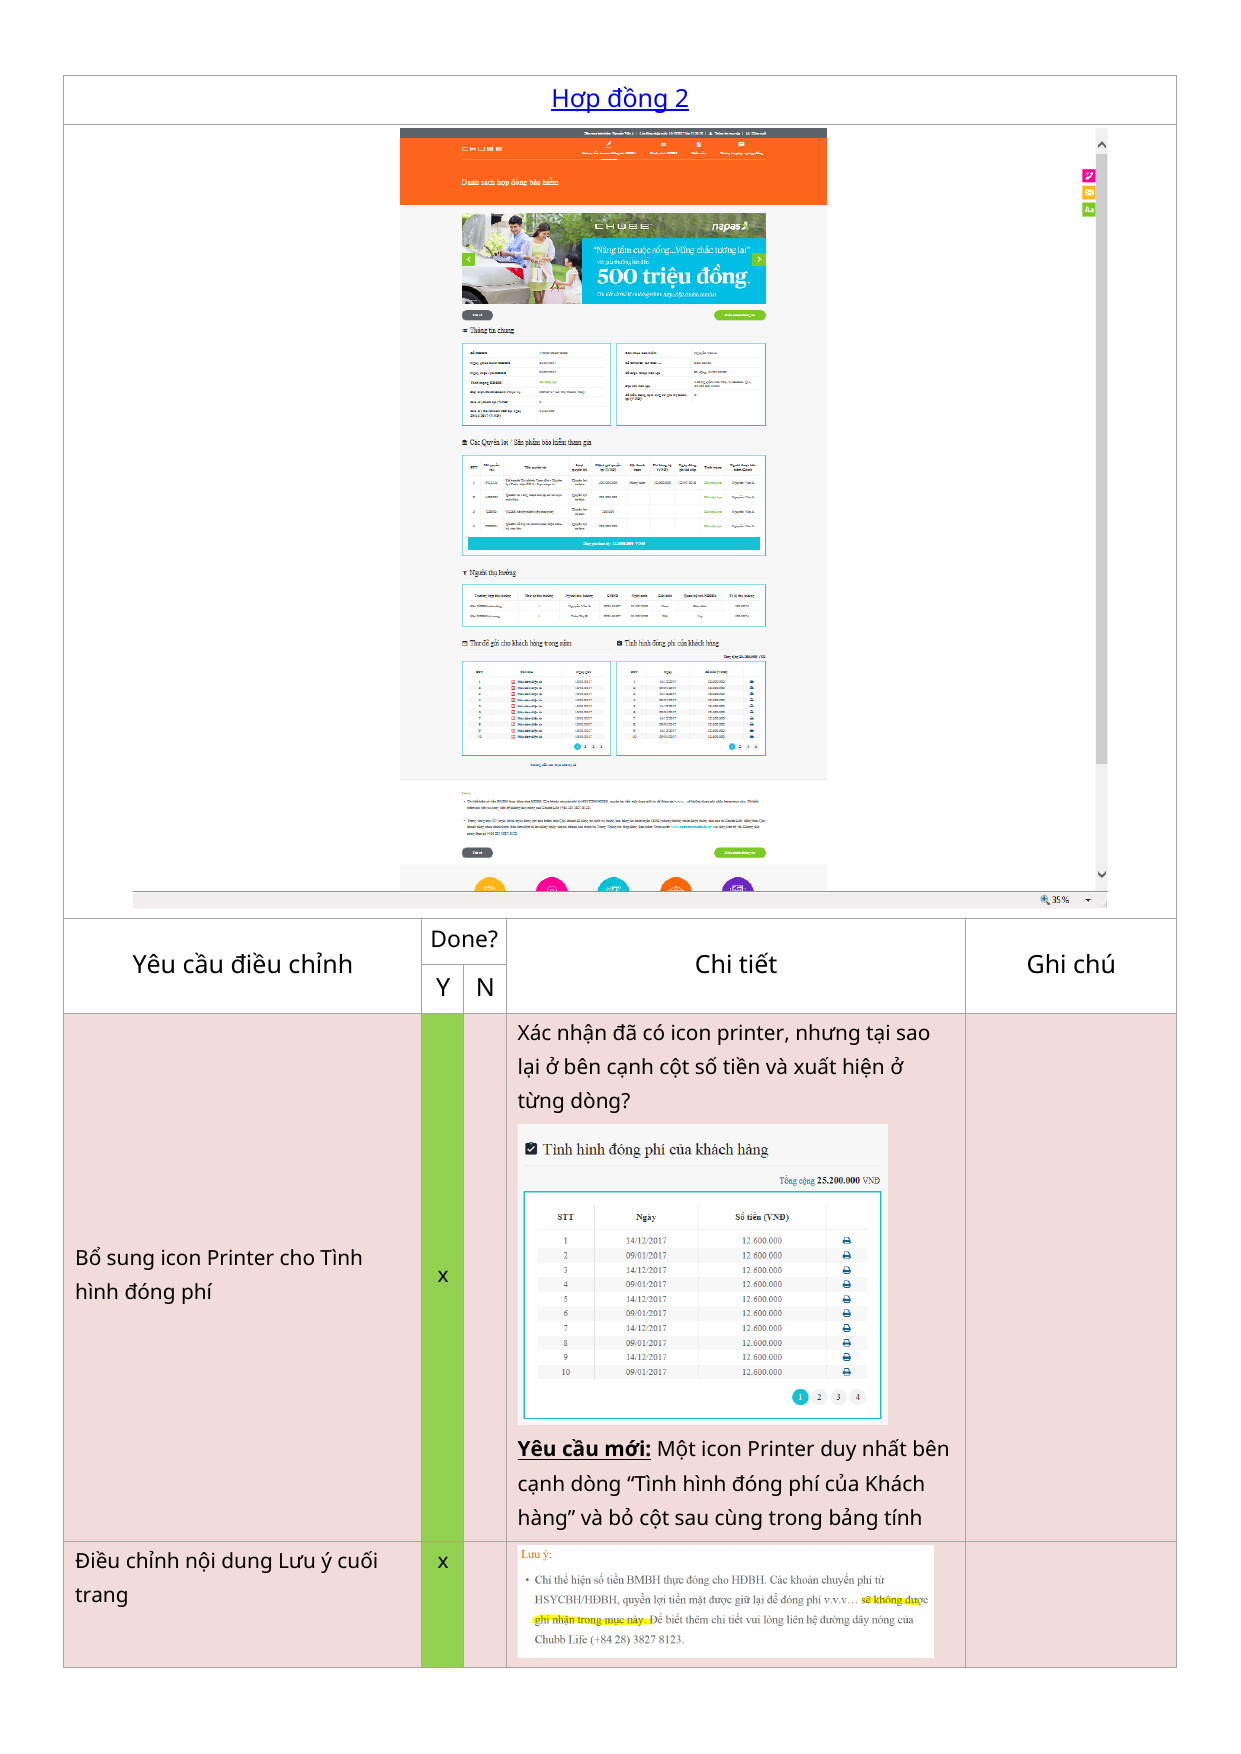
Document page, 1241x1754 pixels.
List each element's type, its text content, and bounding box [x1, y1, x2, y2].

table_header Hợp đồng 2 [64, 76, 1176, 124]
picture [517, 1124, 888, 1425]
table_cell x [422, 1014, 463, 1541]
picture [132, 128, 1108, 909]
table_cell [64, 1542, 421, 1667]
table_cell Ghi chú [966, 919, 1176, 1013]
table_cell Yêu cầu điều chỉnh [64, 919, 421, 1013]
table_cell Chi tiết [507, 919, 965, 1013]
table_cell Y [422, 965, 463, 1013]
table_cell Bổ sung icon Printer cho Tình hình đóng phí [64, 1014, 421, 1541]
table_cell [966, 1014, 1176, 1541]
table_cell [966, 1542, 1176, 1667]
table_cell [464, 1542, 506, 1667]
picture [517, 1545, 934, 1658]
table_cell x [422, 1542, 463, 1667]
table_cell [507, 1542, 965, 1667]
table_cell [464, 1014, 506, 1541]
table_cell Done? [422, 919, 506, 964]
table_cell [64, 125, 1176, 918]
table_cell Xác nhận đã có icon printer, nhưng tại sao lại ở bên cạnh cột số tiền và xuất hiện ở từng dòng? Yêu cầu mới: Một icon Printer duy nhất bên cạnh dòng “Tình hình đóng phí của Khách hàng” và bỏ cột sau cùng trong bảng tính [507, 1014, 965, 1541]
table_cell N [464, 965, 506, 1013]
